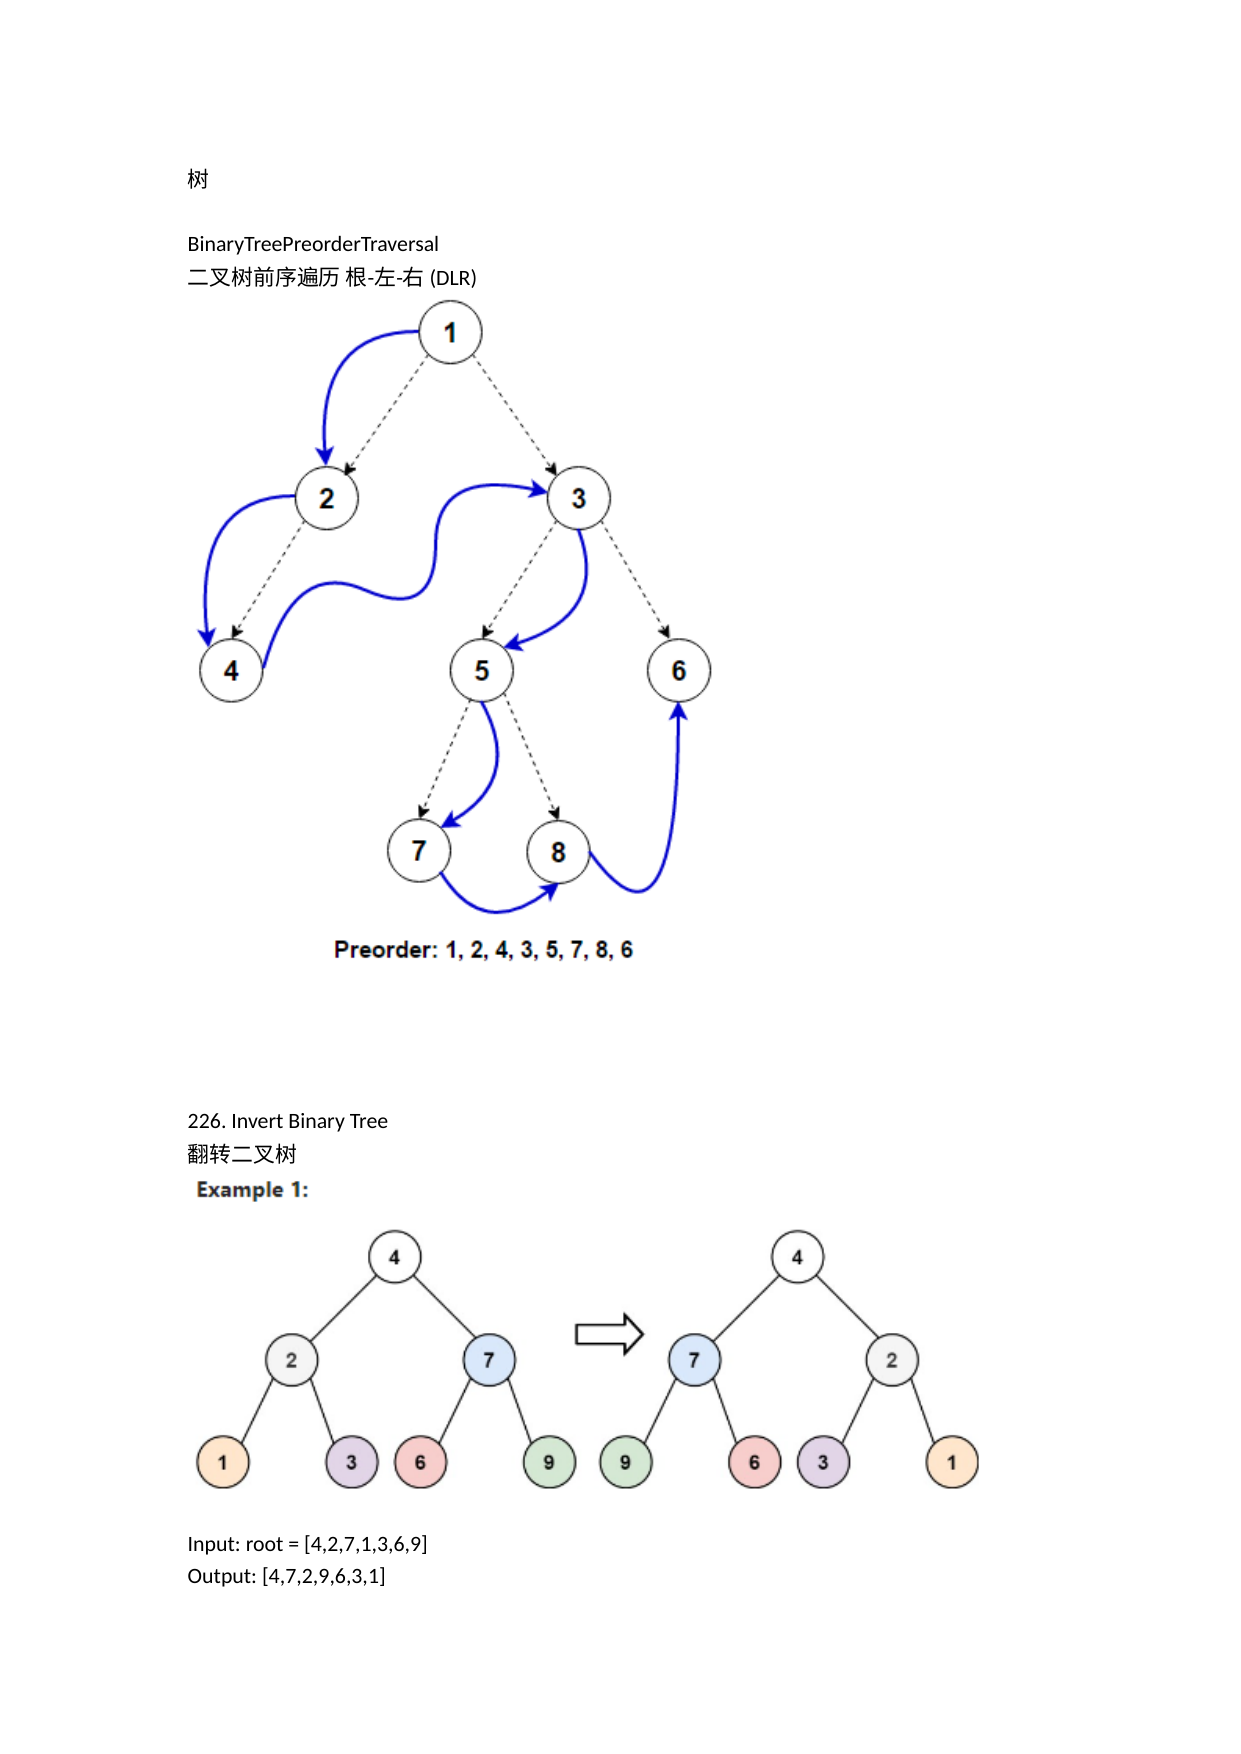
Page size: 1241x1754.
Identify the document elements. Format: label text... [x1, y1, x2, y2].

picture [187, 292, 724, 980]
text 二叉树前序遍历 根-左-右 (DLR) [187, 259, 1053, 292]
text 翻转二叉树 [187, 1137, 1053, 1169]
text BinaryTreePreorderTraversal [187, 227, 1053, 259]
text Output: [4,7,2,9,6,3,1] [187, 1559, 1053, 1592]
text Input: root = [4,2,7,1,3,6,9] [187, 1527, 1053, 1559]
text 树 [187, 162, 1053, 194]
picture [187, 1169, 993, 1506]
text 226. Invert Binary Tree [187, 1104, 1053, 1137]
